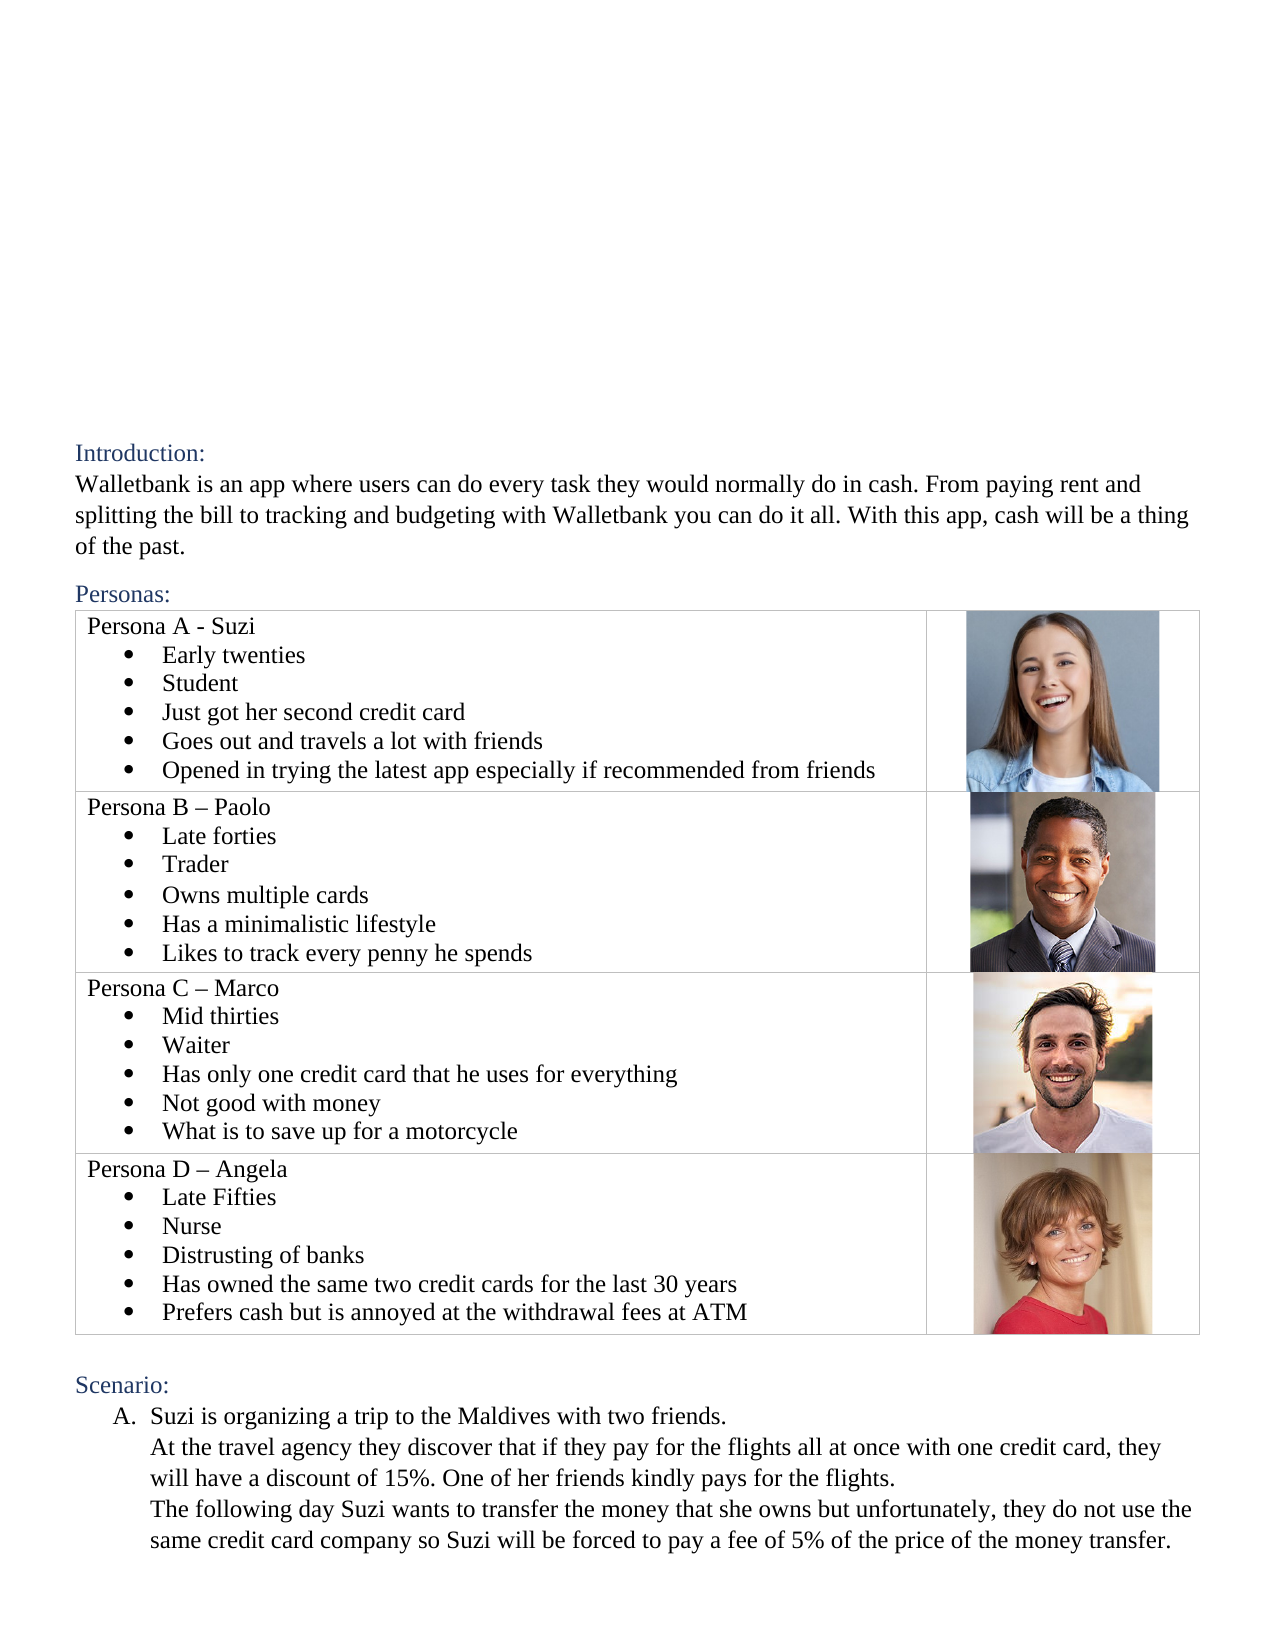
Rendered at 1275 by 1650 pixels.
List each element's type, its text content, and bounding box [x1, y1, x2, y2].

table_cell [927, 973, 973, 1153]
table_header [927, 611, 966, 791]
text Walletbank is an app where users can do every task they would normally do in cash. From paying rent and splitting the bill to tracking and budgeting with Walletbank you can do it all. With this app, cash will be a thing of the past. [75, 469, 1200, 560]
picture [966, 611, 1160, 1334]
subtitle Personas: [75, 579, 1200, 608]
list Suzi is organizing a trip to the Maldives with two friends. At the travel agency they discover that if they pay for the flights all at once with one credit card, they will have a discount of 15%. One of her friends kindly pays for the flights. The following day Suzi wants to transfer the money that she owns but unfortunately, they do not use the same credit card company so Suzi will be forced to pay a fee of 5% of the price of the money transfer. [112, 1401, 1200, 1554]
table_cell Persona B – Paolo Late forties Trader Owns multiple cards Has a minimalistic lifestyle Likes to track every penny he spends [76, 792, 926, 972]
table_cell [1153, 1154, 1199, 1334]
subtitle Introduction: [75, 438, 1200, 467]
table_cell Persona D – Angela Late Fifties Nurse Distrusting of banks Has owned the same two credit cards for the last 30 years Prefers cash but is annoyed at the withdrawal fees at ATM [76, 1154, 926, 1334]
table_cell [927, 1154, 973, 1334]
table_cell [1156, 792, 1199, 972]
subtitle Scenario: [75, 1339, 1200, 1399]
table_header Persona A - Suzi Early twenties Student Just got her second credit card Goes out and travels a lot with friends Opened in trying the latest app especially if recommended from friends [76, 611, 926, 791]
table_cell Persona C – Marco Mid thirties Waiter Has only one credit card that he uses for everything Not good with money What is to save up for a motorcycle [76, 973, 926, 1153]
table_cell [927, 792, 970, 972]
table_cell [1153, 973, 1199, 1153]
table_header [1160, 611, 1199, 791]
